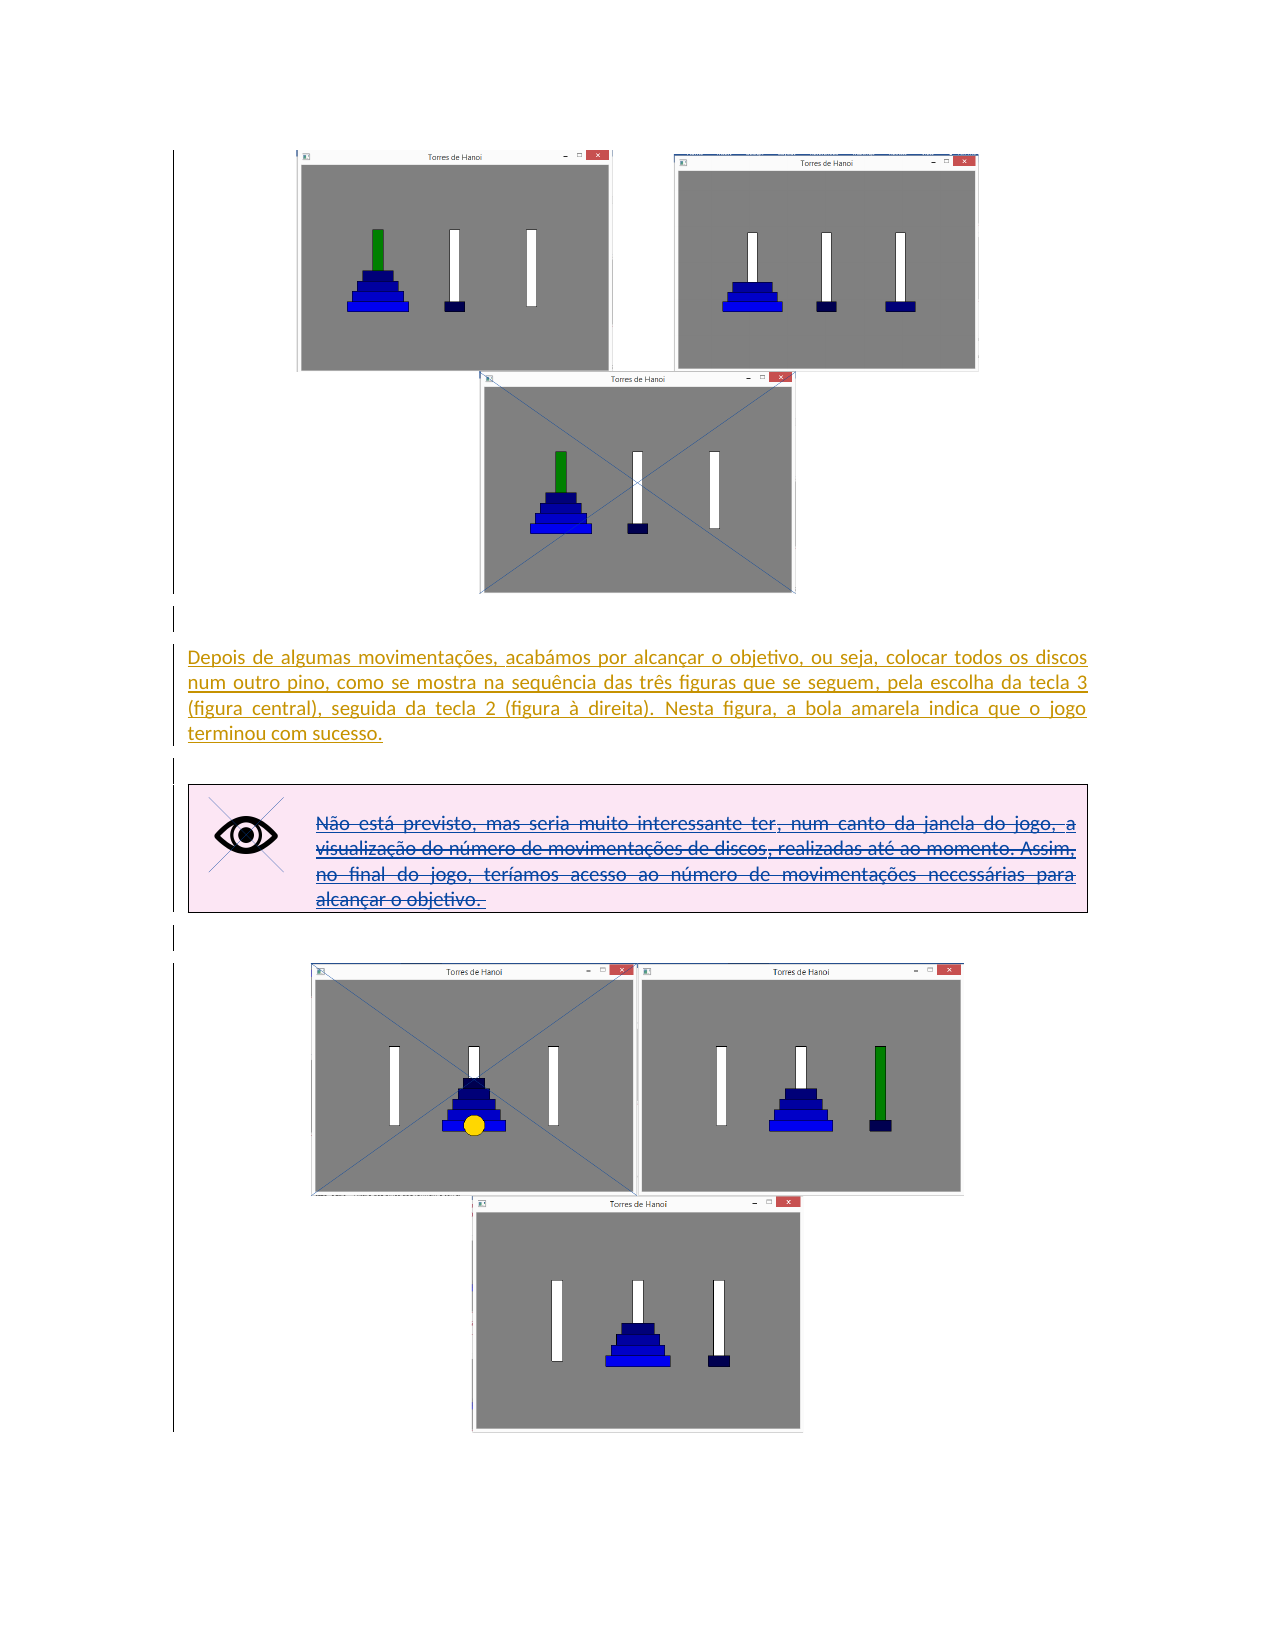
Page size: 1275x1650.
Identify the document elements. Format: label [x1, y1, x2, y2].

picture [311, 965, 473, 1195]
picture [248, 799, 284, 871]
picture [479, 373, 636, 593]
picture [210, 836, 283, 873]
picture [313, 963, 636, 1078]
picture [210, 797, 282, 833]
picture [639, 373, 796, 593]
picture [208, 798, 245, 871]
picture [481, 484, 794, 594]
picture [296, 150, 979, 482]
picture [313, 963, 964, 1433]
